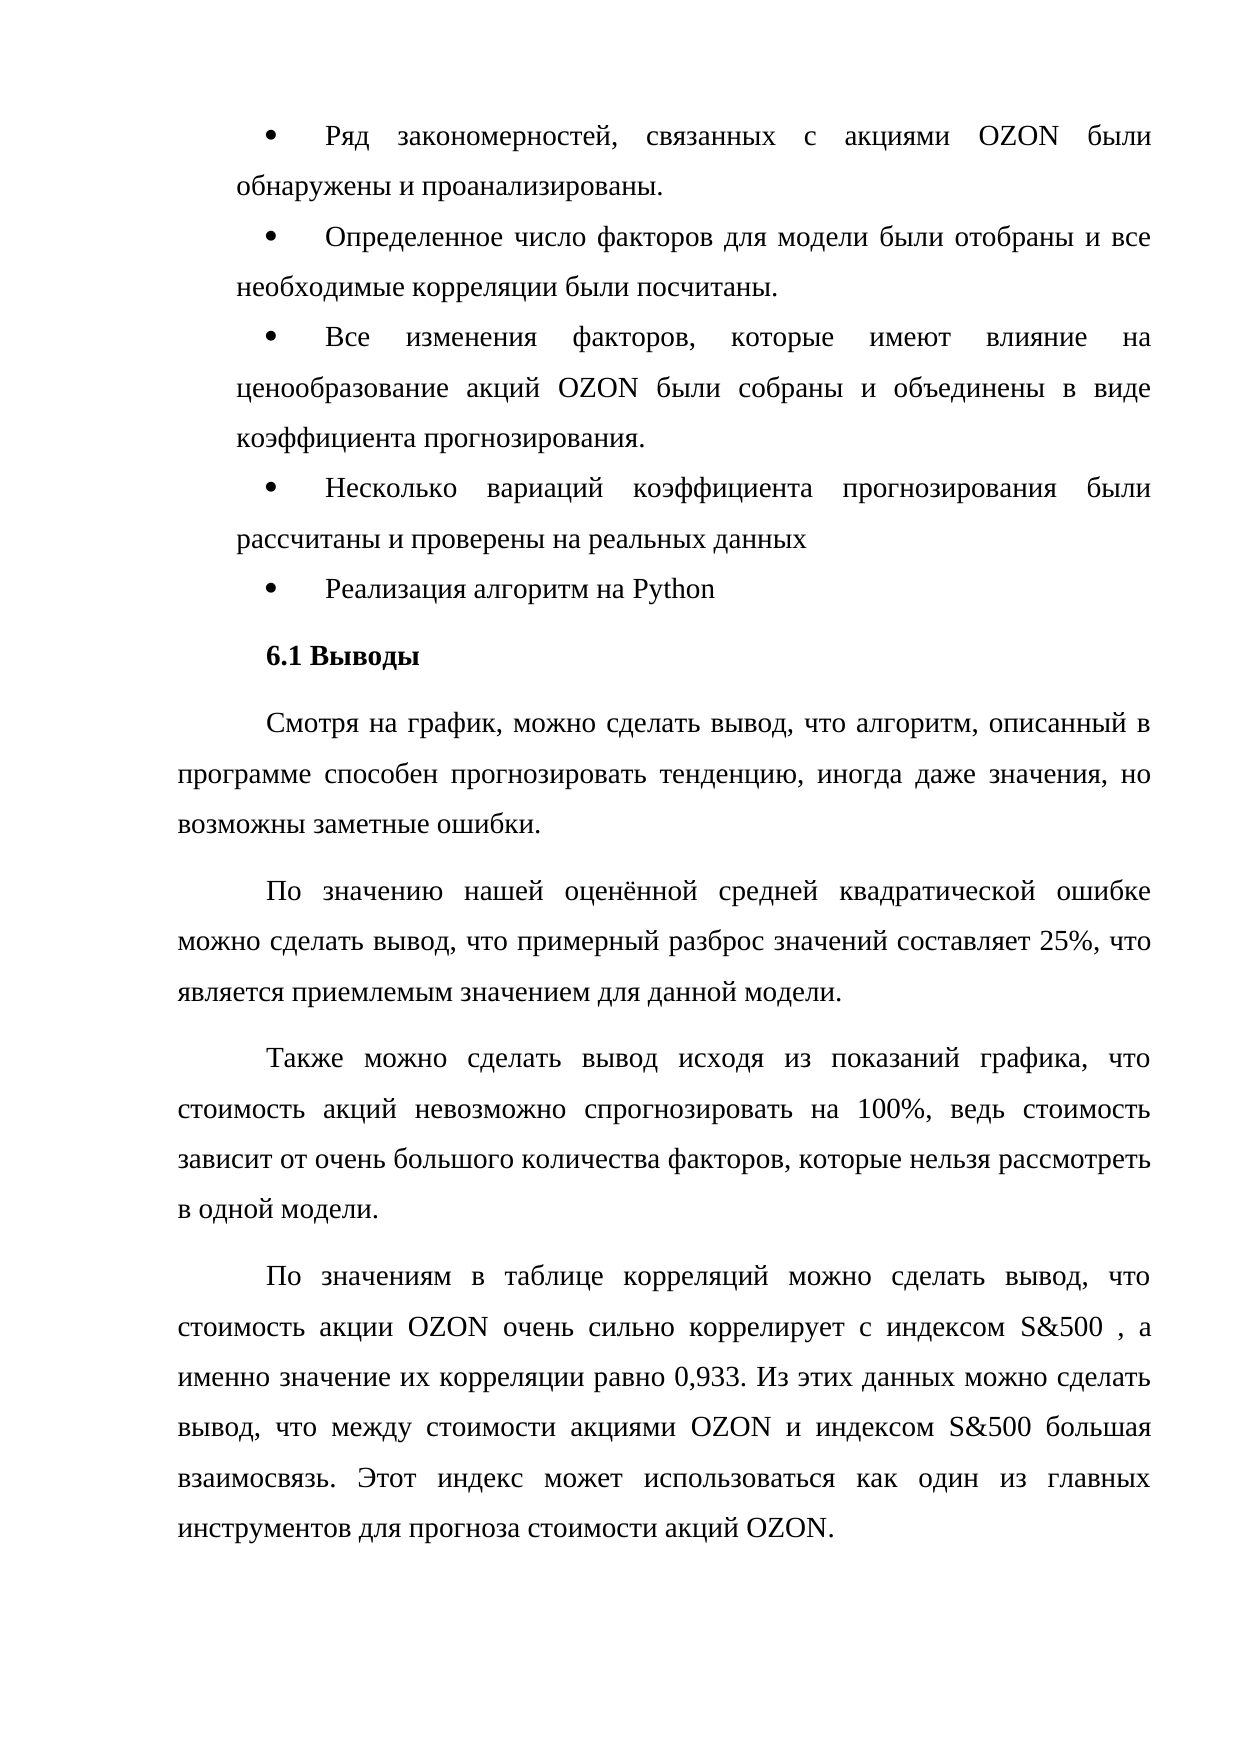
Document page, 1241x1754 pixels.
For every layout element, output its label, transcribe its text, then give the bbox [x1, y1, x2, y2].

text По значению нашей оценённой средней квадратической ошибке можно сделать вывод, что примерный разброс значений составляет 25%, что является приемлемым значением для данной модели. [177, 873, 1152, 1007]
text Также можно сделать вывод исходя из показаний графика, что стоимость акций невозможно спрогнозировать на 100%, ведь стоимость зависит от очень большого количества факторов, которые нельзя рассмотреть в одной модели. [177, 1041, 1152, 1225]
list Все изменения факторов, которые имеют влияние на ценообразование акций OZON были собраны и объединены в виде коэффициента прогнозирования. [236, 319, 1152, 454]
list Ряд закономерностей, связанных с акциями OZON были обнаружены и проанализированы. [236, 118, 1152, 202]
list Реализация алгоритм на Python [236, 571, 1152, 605]
list Несколько вариаций коэффициента прогнозирования были рассчитаны и проверены на реальных данных [236, 471, 1152, 554]
text 6.1 Выводы [177, 638, 1152, 672]
text Смотря на график, можно сделать вывод, что алгоритм, описанный в программе способен прогнозировать тенденцию, иногда даже значения, но возможны заметные ошибки. [177, 705, 1152, 839]
text По значениям в таблице корреляций можно сделать вывод, что стоимость акции OZON очень сильно коррелирует с индексом S&500 , а именно значение их корреляции равно 0,933. Из этих данных можно сделать вывод, что между стоимости акциями OZON и индексом S&500 большая взаимосвязь. Этот индекс может использоваться как один из главных инструментов для прогноза стоимости акций OZON. [177, 1258, 1152, 1544]
list Определенное число факторов для модели были отобраны и все необходимые корреляции были посчитаны. [236, 219, 1152, 303]
